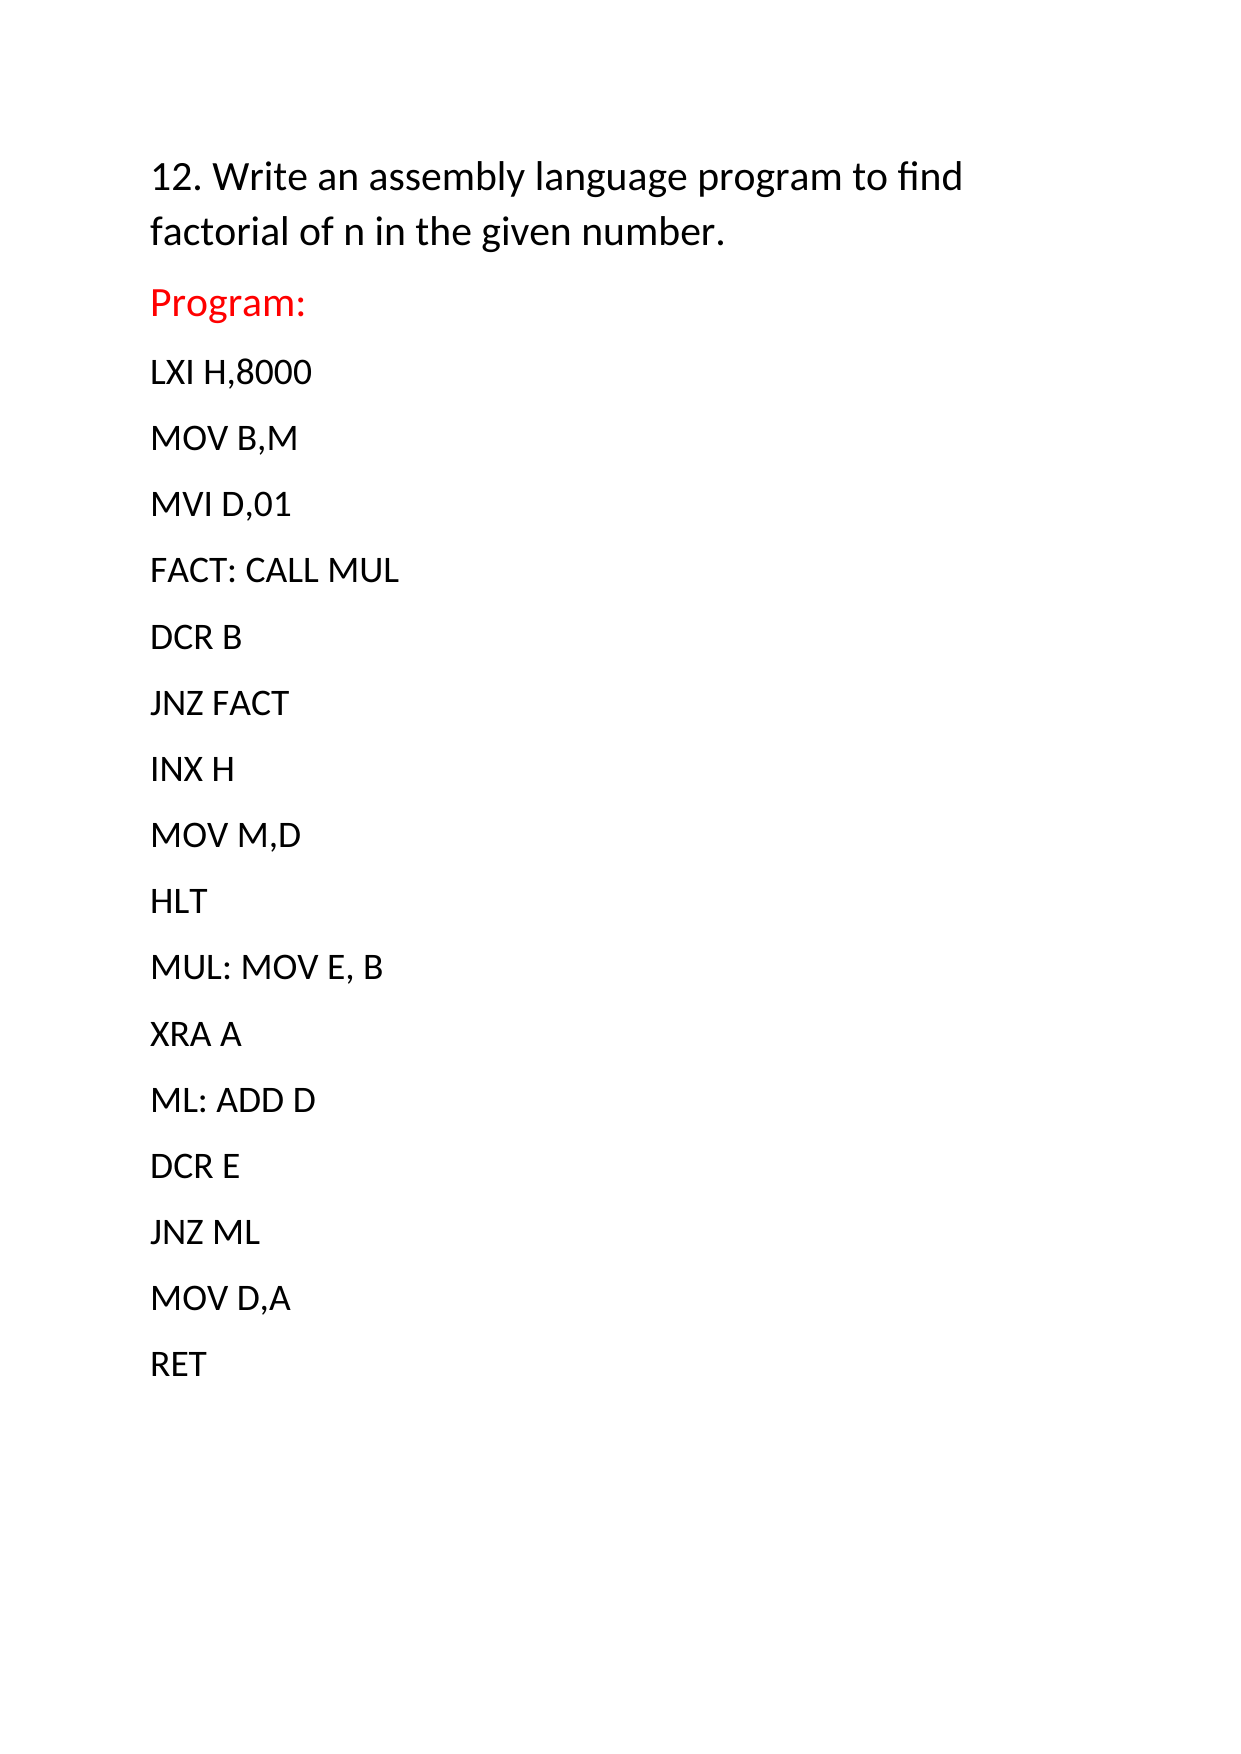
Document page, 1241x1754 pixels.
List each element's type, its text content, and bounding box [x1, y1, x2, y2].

text DCR E [150, 1142, 1090, 1188]
text ML: ADD D [150, 1076, 1090, 1121]
text INX H [150, 745, 1090, 791]
text FACT: CALL MUL [150, 546, 1090, 592]
text MVI D,01 [150, 480, 1090, 526]
text HLT [150, 877, 1090, 923]
text MOV B,M [150, 414, 1090, 460]
text RET [150, 1340, 1090, 1386]
text DCR B [150, 613, 1090, 658]
text JNZ FACT [150, 679, 1090, 724]
text 12. Write an assembly language program to find factorial of n in the given number. [150, 150, 1090, 256]
text MUL: MOV E, B [150, 943, 1090, 989]
text MOV M,D [150, 811, 1090, 857]
text JNZ ML [150, 1208, 1090, 1254]
text XRA A [150, 1009, 1090, 1055]
text LXI H,8000 [150, 348, 1090, 394]
text MOV D,A [150, 1274, 1090, 1320]
text Program: [150, 276, 1090, 327]
